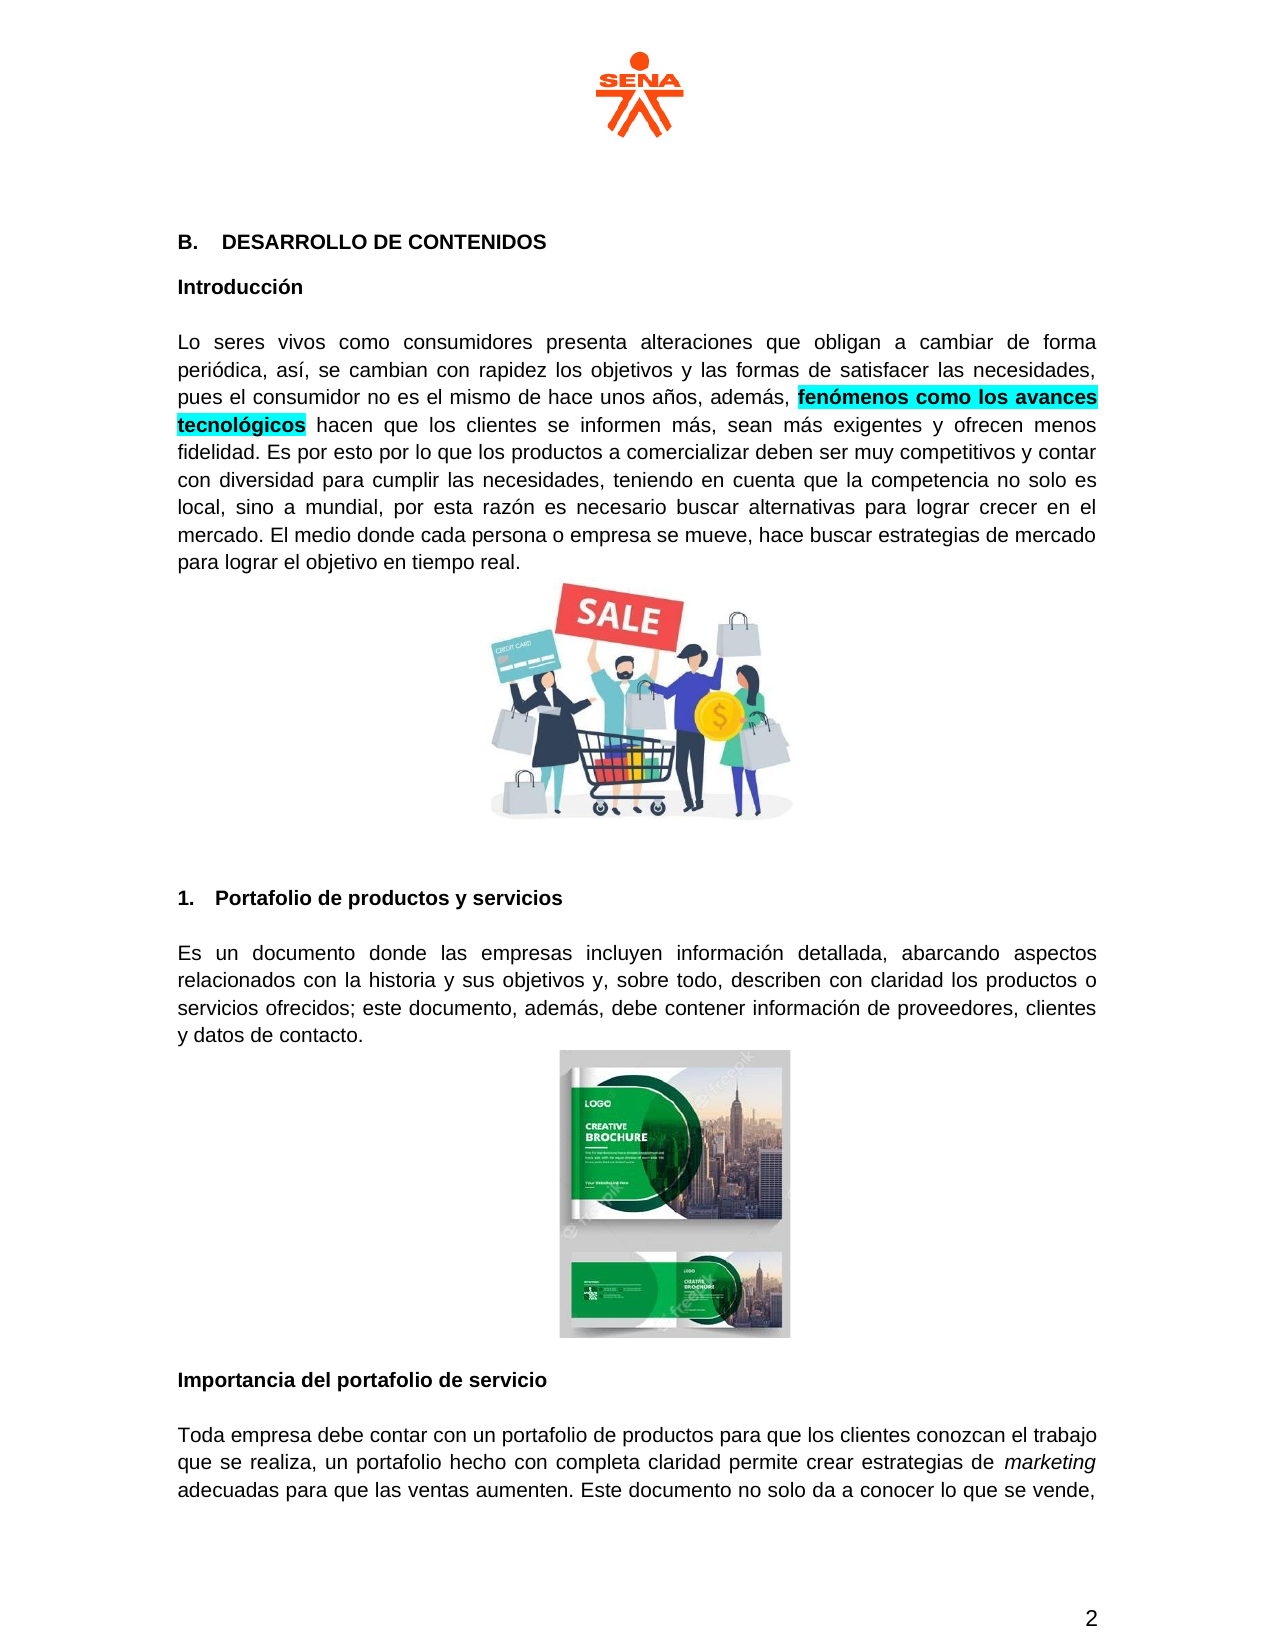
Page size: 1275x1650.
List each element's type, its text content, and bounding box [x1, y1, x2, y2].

picture [559, 1050, 791, 1338]
picture [585, 48, 690, 142]
text Introducción [177, 275, 1098, 299]
text Es un documento donde las empresas incluyen información detallada, abarcando aspectos relacionados con la historia y sus objetivos y, sobre todo, describen con claridad los productos o servicios ofrecidos; este documento, además, debe contener información de proveedores, clientes y datos de contacto. [177, 941, 1098, 1047]
list DESARROLLO DE CONTENIDOS [177, 230, 1098, 254]
picture [466, 577, 809, 827]
list Portafolio de productos y servicios [177, 886, 1098, 909]
text Lo seres vivos como consumidores presenta alteraciones que obligan a cambiar de forma periódica, así, se cambian con rapidez los objetivos y las formas de satisfacer las necesidades, pues el consumidor no es el mismo de hace unos años, además, fenómenos como los avances tecnológicos hacen que los clientes se informen más, sean más exigentes y ofrecen menos fidelidad. Es por esto por lo que los productos a comercializar deben ser muy competitivos y contar con diversidad para cumplir las necesidades, teniendo en cuenta que la competencia no solo es local, sino a mundial, por esta razón es necesario buscar alternativas para lograr crecer en el mercado. El medio donde cada persona o empresa se mueve, hace buscar estrategias de mercado para lograr el objetivo en tiempo real. [177, 330, 1098, 574]
text Importancia del portafolio de servicio [177, 1367, 1098, 1391]
